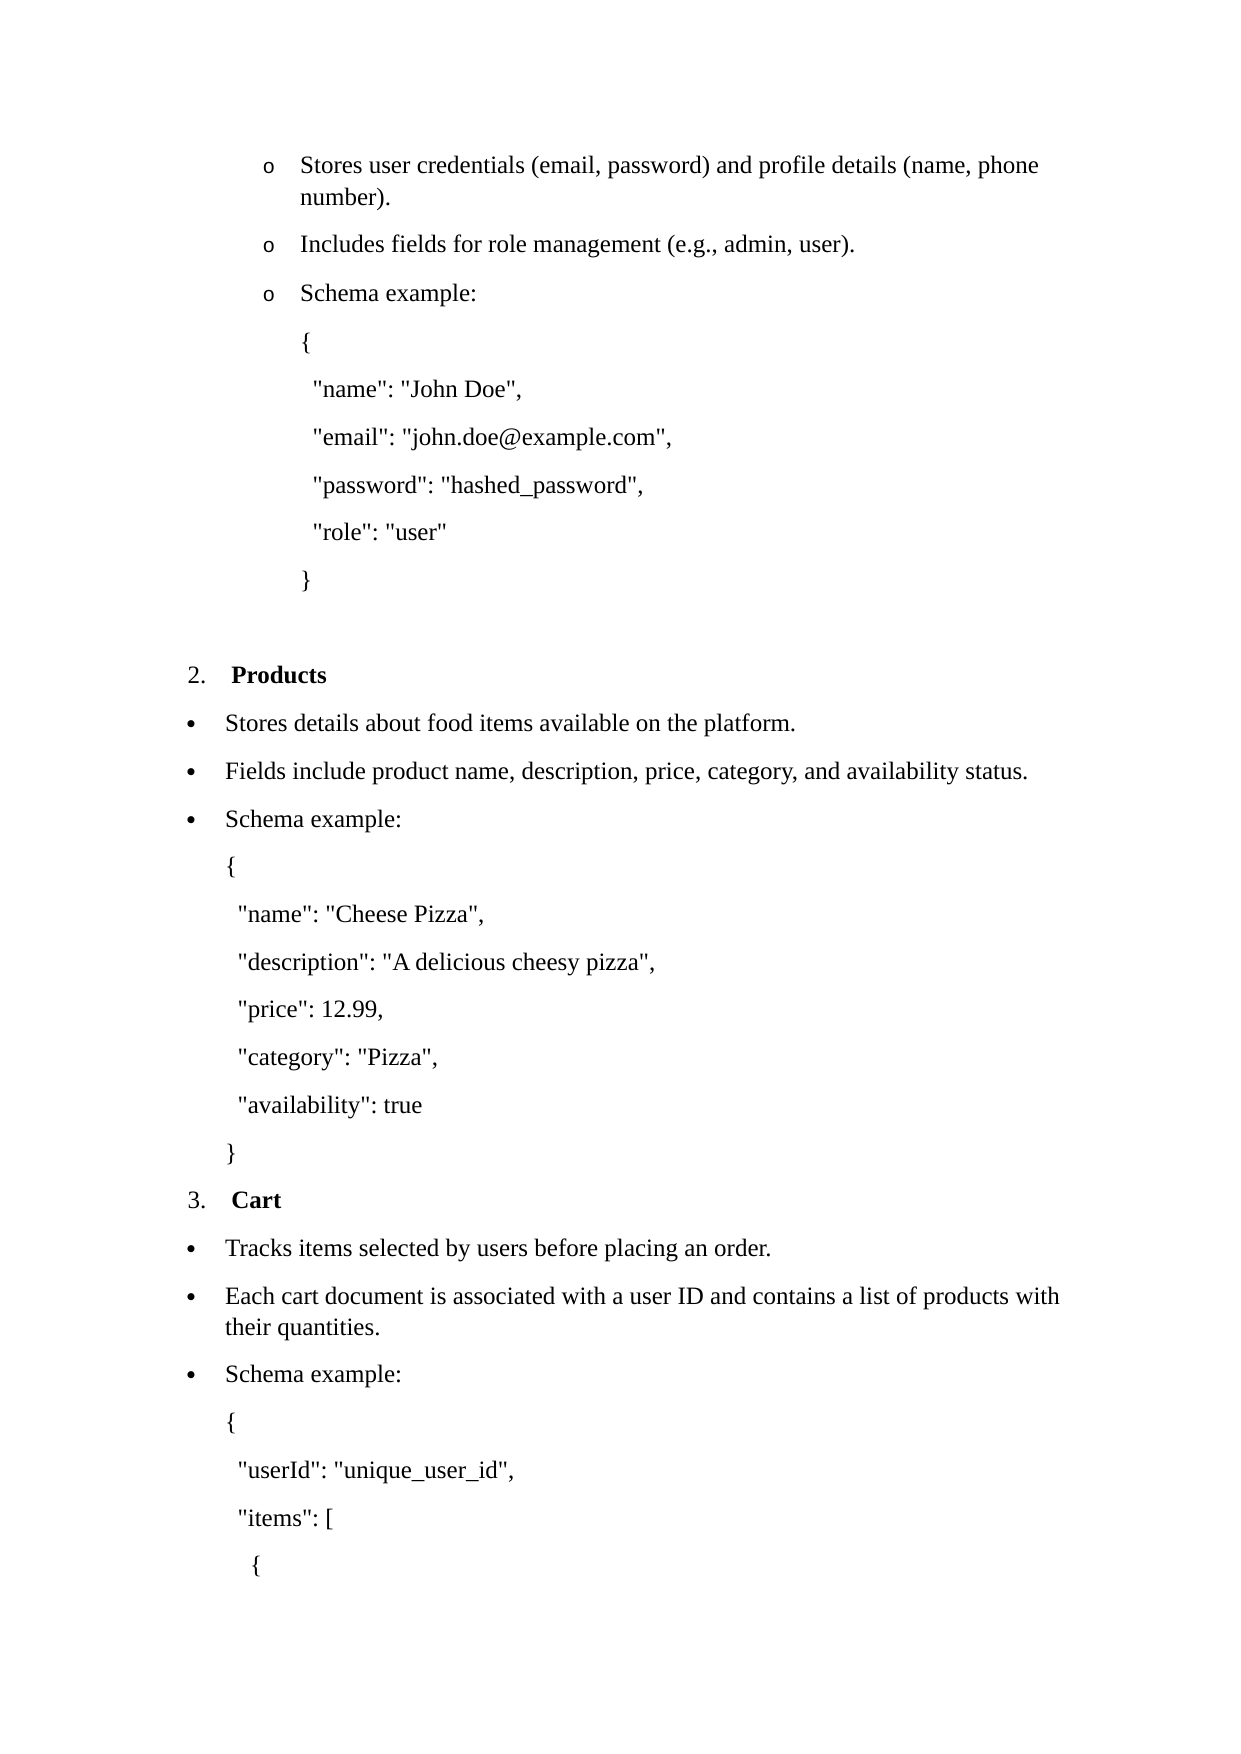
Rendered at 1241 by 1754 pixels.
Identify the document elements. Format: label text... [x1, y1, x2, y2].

text } [300, 565, 1090, 594]
list Products [187, 661, 1090, 689]
list Each cart document is associated with a user ID and contains a list of products with their quantities. [187, 1281, 1090, 1341]
text "role": "user" [300, 517, 1090, 546]
text "password": "hashed_password", [300, 470, 1090, 498]
list Tracks items selected by users before placing an order. [187, 1233, 1090, 1262]
list Stores details about food items available on the platform. [187, 708, 1090, 737]
text { [225, 851, 1090, 880]
list Schema example: [262, 278, 1090, 308]
list Schema example: [187, 1359, 1090, 1388]
list Stores user credentials (email, password) and profile details (name, phone number). [262, 150, 1090, 211]
text { [300, 327, 1090, 355]
list Fields include product name, description, price, category, and availability status. [187, 756, 1090, 785]
text "price": 12.99, [225, 994, 1090, 1023]
text "availability": true [225, 1090, 1090, 1119]
text "email": "john.doe@example.com", [300, 422, 1090, 451]
list Cart [187, 1185, 1090, 1214]
list Includes fields for role management (e.g., admin, user). [262, 229, 1090, 259]
text { [225, 1407, 1090, 1436]
text "name": "John Doe", [300, 374, 1090, 403]
list Schema example: [187, 804, 1090, 832]
text "category": "Pizza", [225, 1042, 1090, 1071]
text } [225, 1138, 1090, 1166]
text "name": "Cheese Pizza", [225, 899, 1090, 928]
text { [225, 1550, 1090, 1579]
text "items": [ [225, 1503, 1090, 1531]
text "userId": "unique_user_id", [225, 1455, 1090, 1484]
text "description": "A delicious cheesy pizza", [225, 947, 1090, 976]
